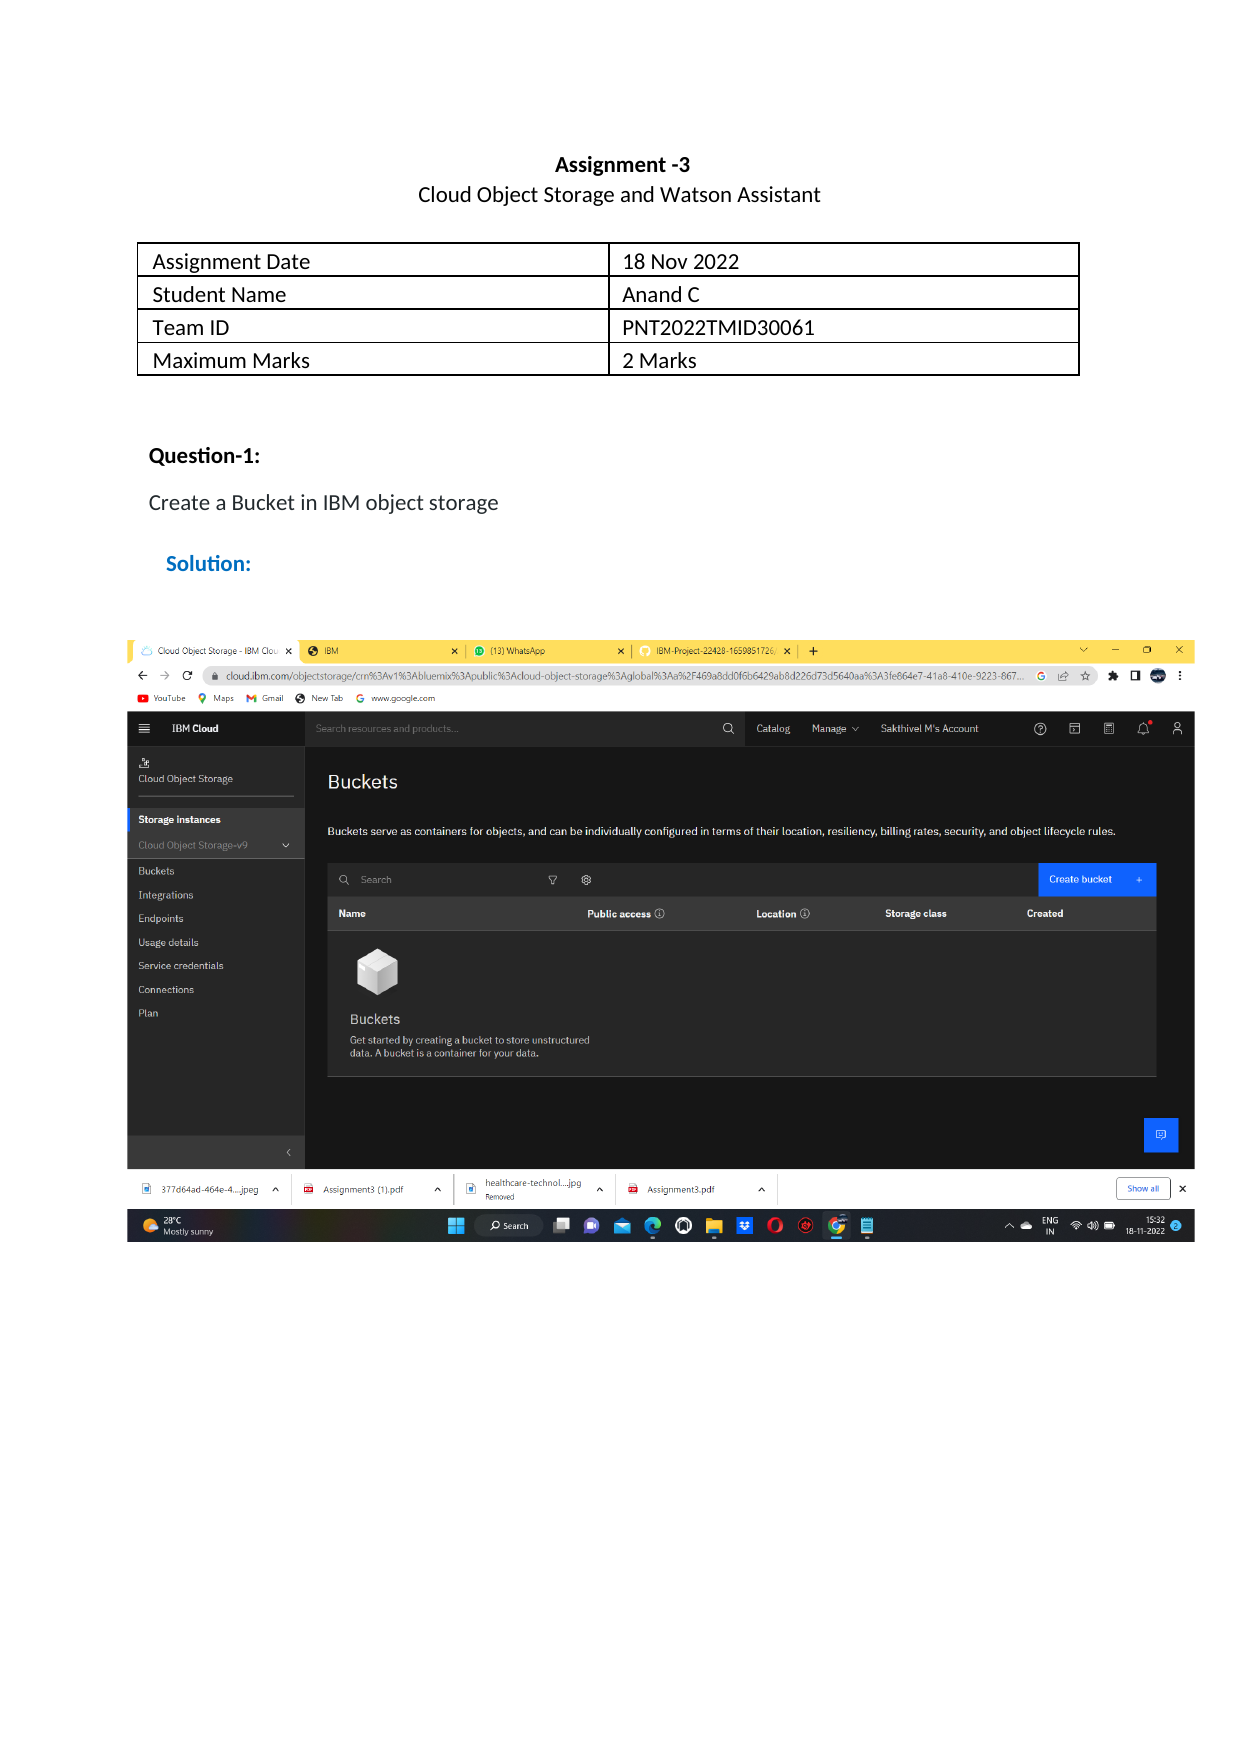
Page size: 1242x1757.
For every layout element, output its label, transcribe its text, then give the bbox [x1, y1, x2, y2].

text Solution: [166, 549, 1196, 577]
text Question-1: [148, 441, 1196, 469]
table_cell Student Name [138, 277, 608, 308]
table_header 18 Nov 2022 [610, 244, 1078, 275]
table_cell PNT2022TMID30061 [610, 310, 1078, 341]
table_cell Anand C [610, 277, 1078, 308]
text Create a Bucket in IBM object storage [148, 488, 1152, 516]
table_cell Team ID [138, 310, 608, 341]
table_cell Maximum Marks [138, 343, 608, 374]
text Cloud Object Storage and Watson Assistant [127, 180, 821, 208]
table_header Assignment Date [138, 244, 608, 275]
picture [127, 640, 1195, 1242]
text Assignment -3 [555, 150, 1196, 178]
table_cell 2 Marks [610, 343, 1078, 374]
